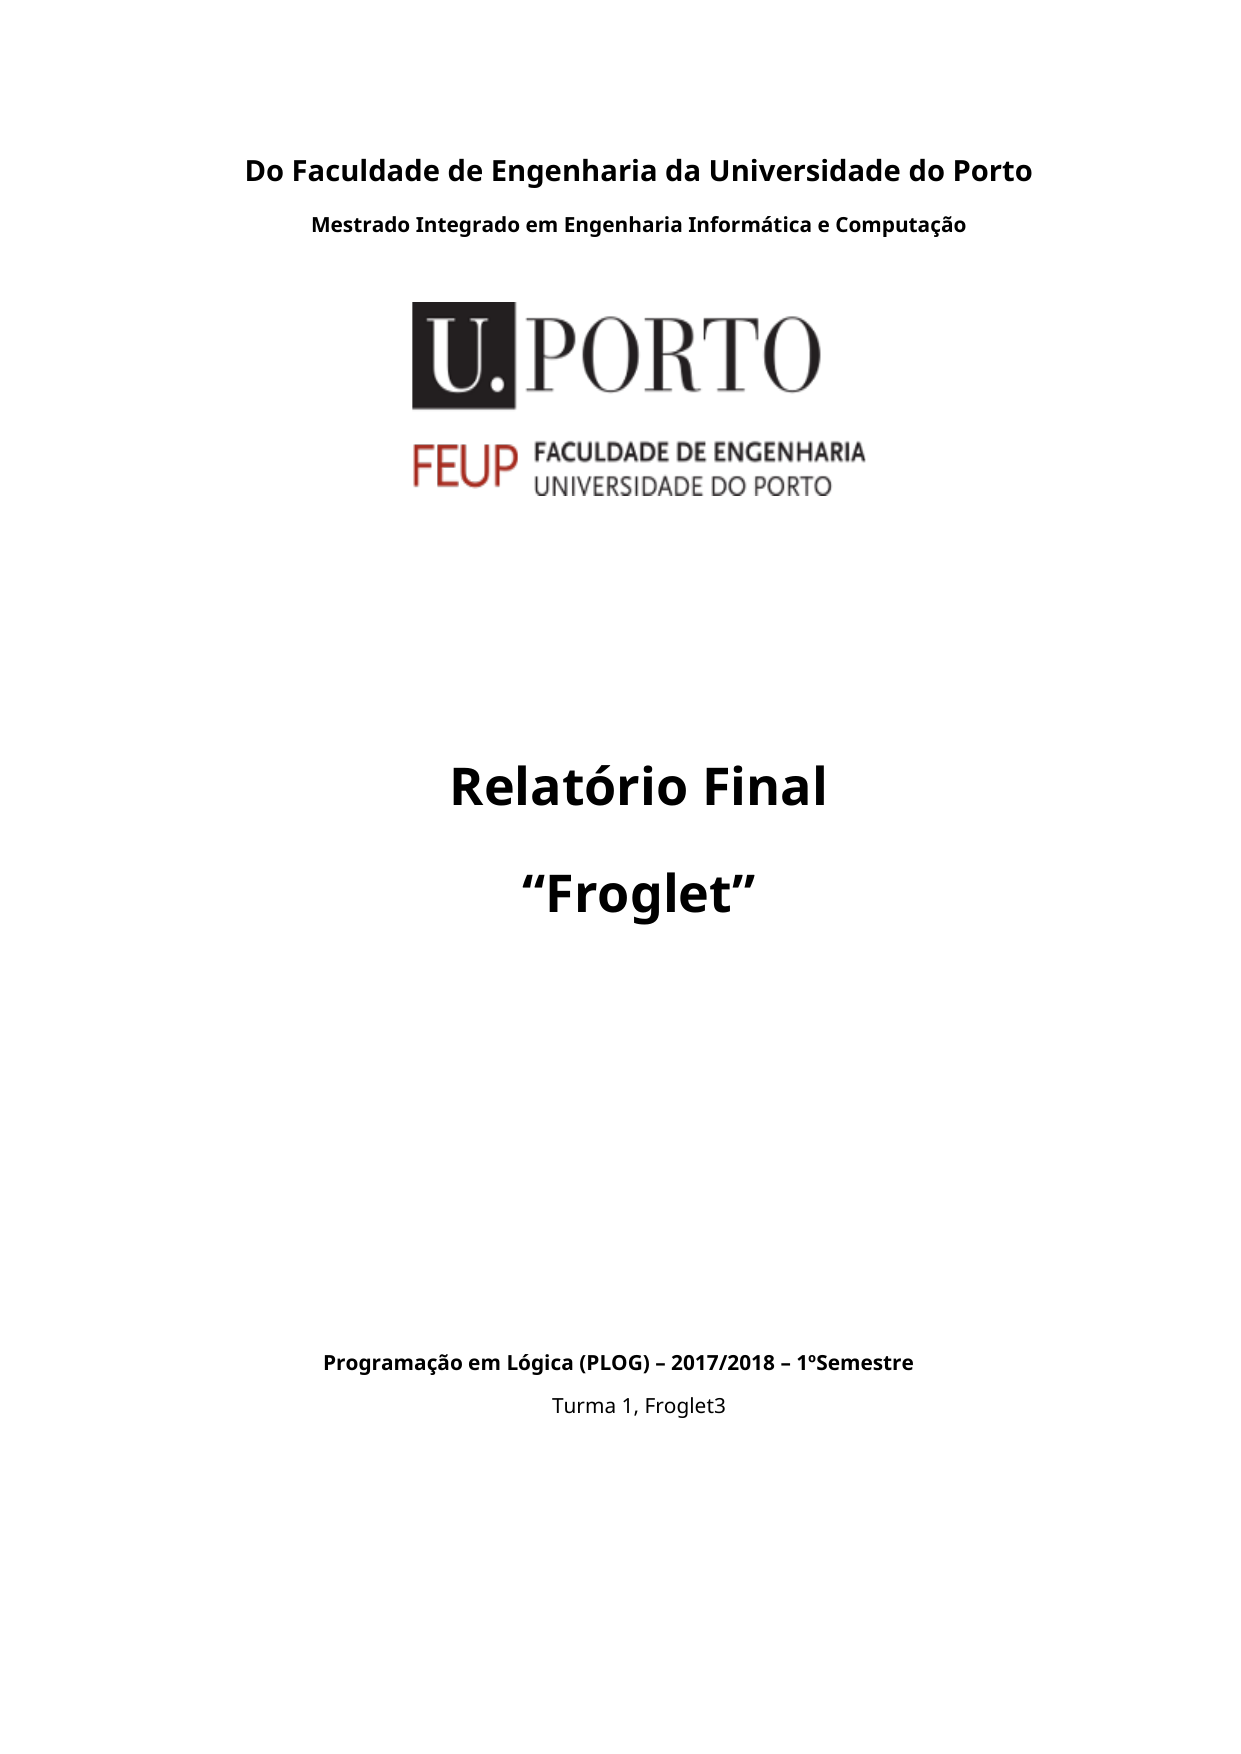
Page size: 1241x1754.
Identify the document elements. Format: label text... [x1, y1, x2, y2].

text Mestrado Integrado em Engenharia Informática e Computação [147, 211, 1090, 239]
text Relatório Final [147, 749, 1090, 821]
text Programação em Lógica (PLOG) – 2017/2018 – 1ºSemestre [147, 1348, 1090, 1376]
text “Froglet” [147, 857, 1090, 928]
picture [412, 302, 866, 496]
text Do Faculdade de Engenharia da Universidade do Porto [147, 150, 1090, 190]
text Turma 1, Froglet3 [147, 1391, 1090, 1420]
